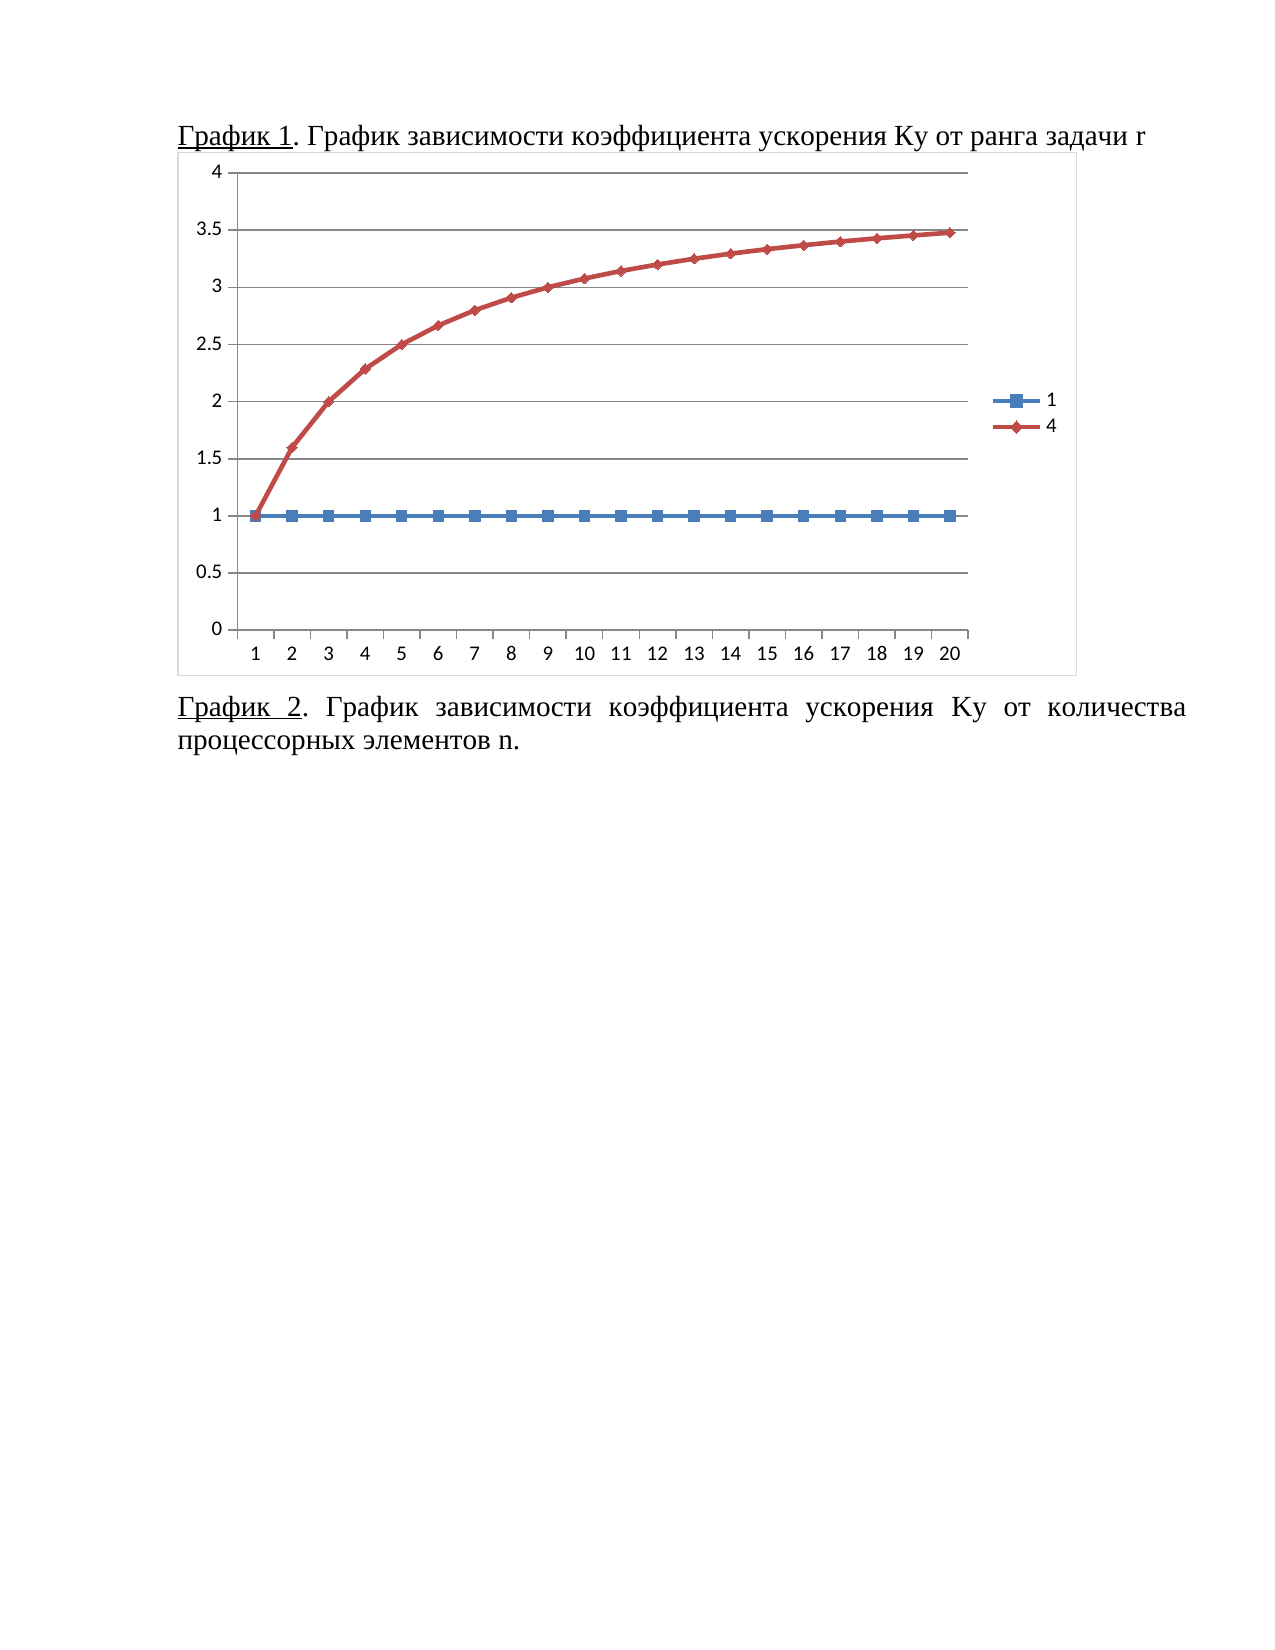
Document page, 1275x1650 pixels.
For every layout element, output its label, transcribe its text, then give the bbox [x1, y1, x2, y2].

text График 1. График зависимости коэффициента ускорения Ку от ранга задачи r [177, 118, 1186, 152]
text График 2. График зависимости коэффициента ускорения Ky от количества процессорных элементов n. [177, 689, 1186, 756]
